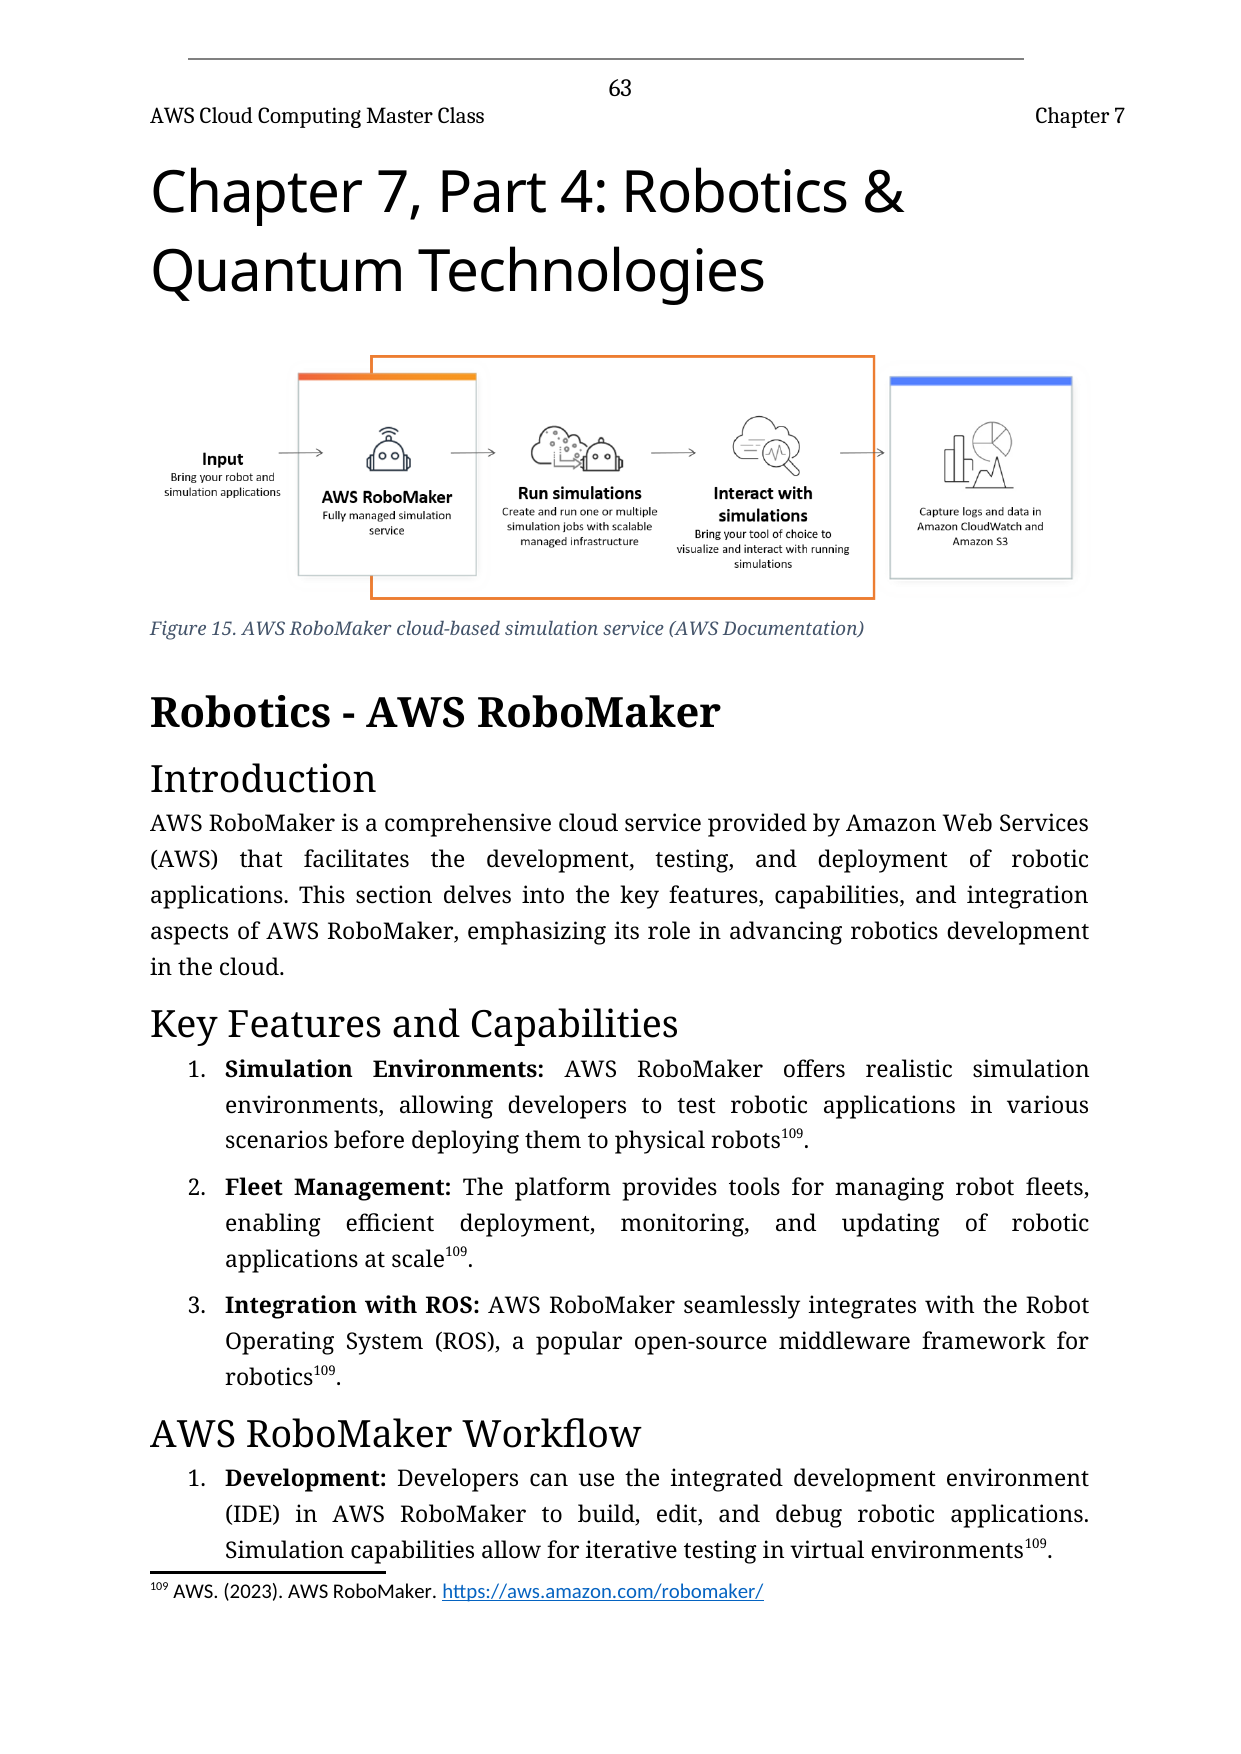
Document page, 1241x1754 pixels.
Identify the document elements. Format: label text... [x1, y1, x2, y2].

list Fleet Management: The platform provides tools for managing robot fleets, enabling efficient deployment, monitoring, and updating of robotic applications at scale109. [187, 1171, 1090, 1274]
title Chapter 7, Part 4: Robotics & Quantum Technologies Top of Form [150, 150, 1090, 309]
text Introduction [150, 752, 1090, 803]
text Figure 15. AWS RoboMaker cloud-based simulation service (AWS Documentation) [150, 616, 1090, 641]
list Simulation Environments: AWS RoboMaker offers realistic simulation environments, allowing developers to test robotic applications in various scenarios before deploying them to physical robots. [187, 1053, 1090, 1156]
text AWS RoboMaker is a comprehensive cloud service provided by Amazon Web Services (AWS) that facilitates the development, testing, and deployment of robotic applications. This section delves into the key features, capabilities, and integration aspects of AWS RoboMaker, emphasizing its role in advancing robotics development in the cloud. [150, 807, 1090, 982]
text AWS RoboMaker Workflow [150, 1407, 1090, 1458]
picture [150, 355, 1094, 601]
text Robotics - AWS RoboMaker [150, 683, 1090, 740]
list Development: Developers can use the integrated development environment (IDE) in AWS RoboMaker to build, edit, and debug robotic applications. Simulation capabilities allow for iterative testing in virtual environments109. [187, 1462, 1090, 1566]
text Key Features and Capabilities [150, 997, 1090, 1048]
list Integration with ROS: AWS RoboMaker seamlessly integrates with the Robot Operating System (ROS), a popular open-source middleware framework for robotics109. [187, 1289, 1090, 1392]
